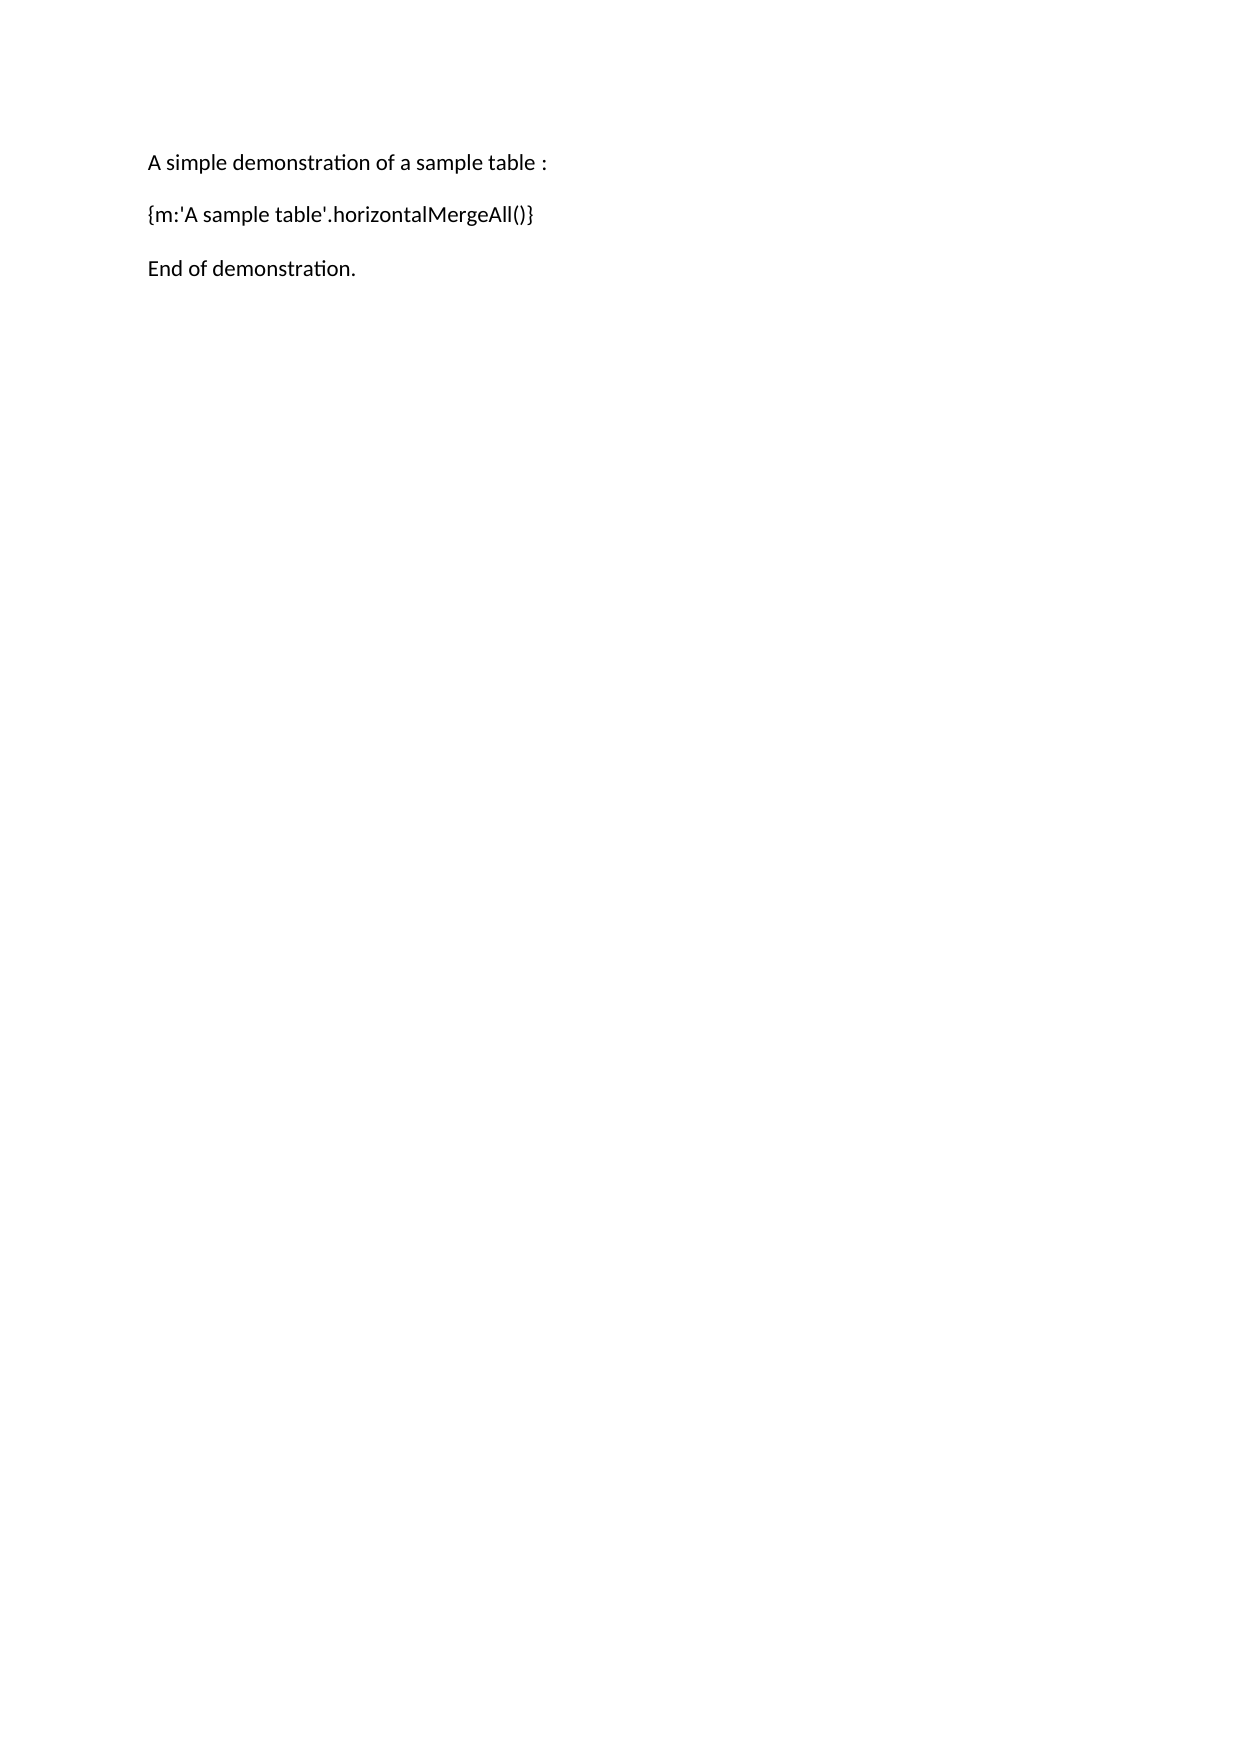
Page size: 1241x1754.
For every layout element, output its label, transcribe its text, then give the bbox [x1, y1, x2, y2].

text End of demonstration. [148, 254, 1093, 282]
text A simple demonstration of a sample table : [148, 148, 1093, 176]
text {m:'A sample table'.horizontalMergeAll()} [148, 201, 1093, 229]
